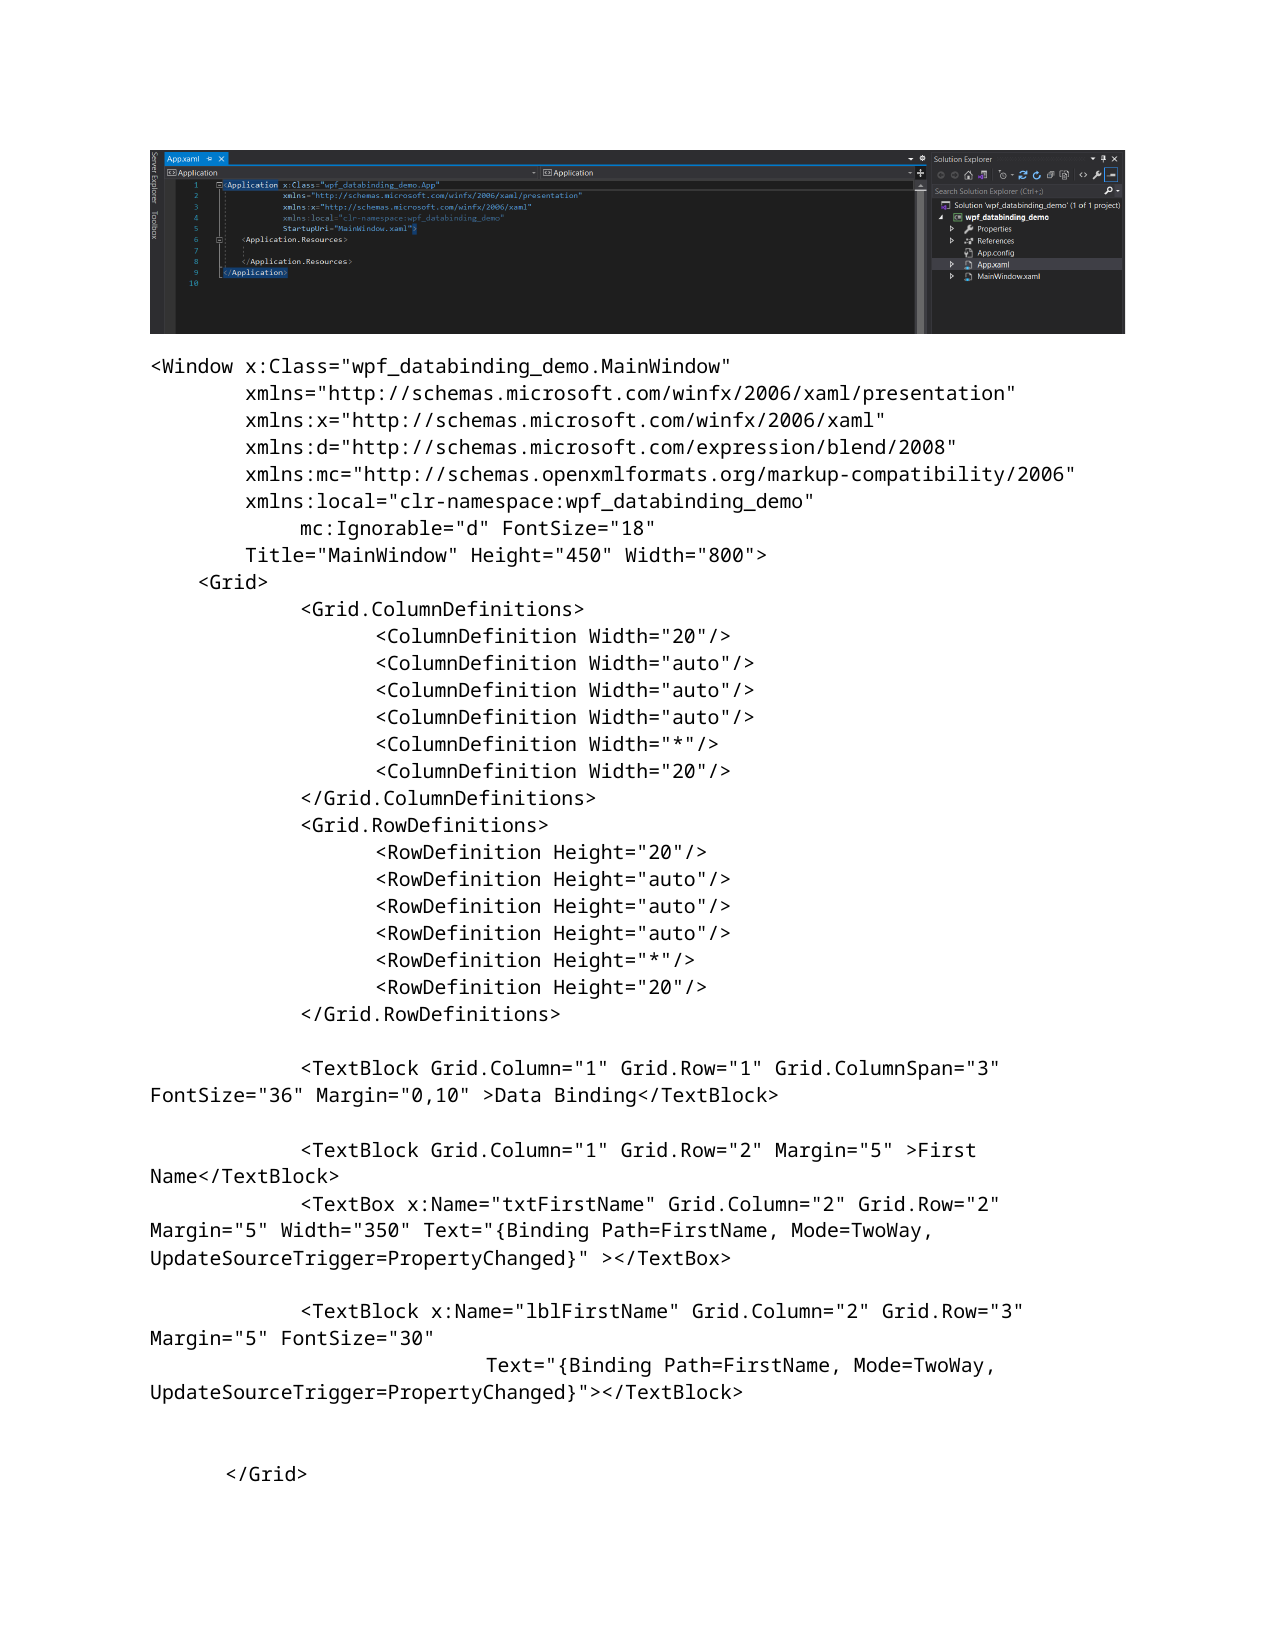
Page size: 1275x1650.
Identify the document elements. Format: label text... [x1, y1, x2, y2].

text </Grid> [150, 1461, 1125, 1488]
text <ColumnDefinition Width="auto"/> [150, 649, 1125, 676]
text </Grid.RowDefinitions> [150, 1000, 1125, 1027]
text <ColumnDefinition Width="auto"/> [150, 703, 1125, 730]
text xmlns:local="clr-namespace:wpf_databinding_demo" [150, 487, 1125, 514]
text <Grid.ColumnDefinitions> [150, 595, 1125, 622]
text <ColumnDefinition Width="20"/> [150, 622, 1125, 649]
text <RowDefinition Height="auto"/> [150, 865, 1125, 892]
text xmlns:d="http://schemas.microsoft.com/expression/blend/2008" [150, 433, 1125, 460]
text <ColumnDefinition Width="*"/> [150, 730, 1125, 757]
text mc:Ignorable="d" FontSize="18" [150, 514, 1125, 541]
text xmlns:mc="http://schemas.openxmlformats.org/markup-compatibility/2006" [150, 460, 1125, 487]
picture [150, 150, 1125, 334]
text <TextBlock Grid.Column="1" Grid.Row="2" Margin="5" >First Name</TextBlock> [150, 1136, 1125, 1190]
text <RowDefinition Height="auto"/> [150, 919, 1125, 946]
text <TextBlock Grid.Column="1" Grid.Row="1" Grid.ColumnSpan="3" FontSize="36" Margin="0,10" >Data Binding</TextBlock> [150, 1054, 1125, 1108]
text <RowDefinition Height="20"/> [150, 973, 1125, 1000]
text Title="MainWindow" Height="450" Width="800"> [150, 541, 1125, 568]
text <ColumnDefinition Width="auto"/> [150, 676, 1125, 703]
text <ColumnDefinition Width="20"/> [150, 757, 1125, 784]
text xmlns="http://schemas.microsoft.com/winfx/2006/xaml/presentation" [150, 379, 1125, 406]
text <Grid.RowDefinitions> [150, 811, 1125, 838]
text <TextBlock x:Name="lblFirstName" Grid.Column="2" Grid.Row="3" Margin="5" FontSize="30" [150, 1298, 1125, 1352]
text Text="{Binding Path=FirstName, Mode=TwoWay, UpdateSourceTrigger=PropertyChanged}"></TextBlock> [150, 1352, 1125, 1406]
text <Window x:Class="wpf_databinding_demo.MainWindow" [150, 352, 1125, 379]
text <RowDefinition Height="auto"/> [150, 892, 1125, 919]
text <Grid> [150, 568, 1125, 595]
text xmlns:x="http://schemas.microsoft.com/winfx/2006/xaml" [150, 406, 1125, 433]
text <TextBox x:Name="txtFirstName" Grid.Column="2" Grid.Row="2" Margin="5" Width="350" Text="{Binding Path=FirstName, Mode=TwoWay, UpdateSourceTrigger=PropertyChanged}" ></TextBox> [150, 1190, 1125, 1271]
text <RowDefinition Height="20"/> [150, 838, 1125, 865]
text </Grid.ColumnDefinitions> [150, 784, 1125, 811]
text <RowDefinition Height="*"/> [150, 946, 1125, 973]
